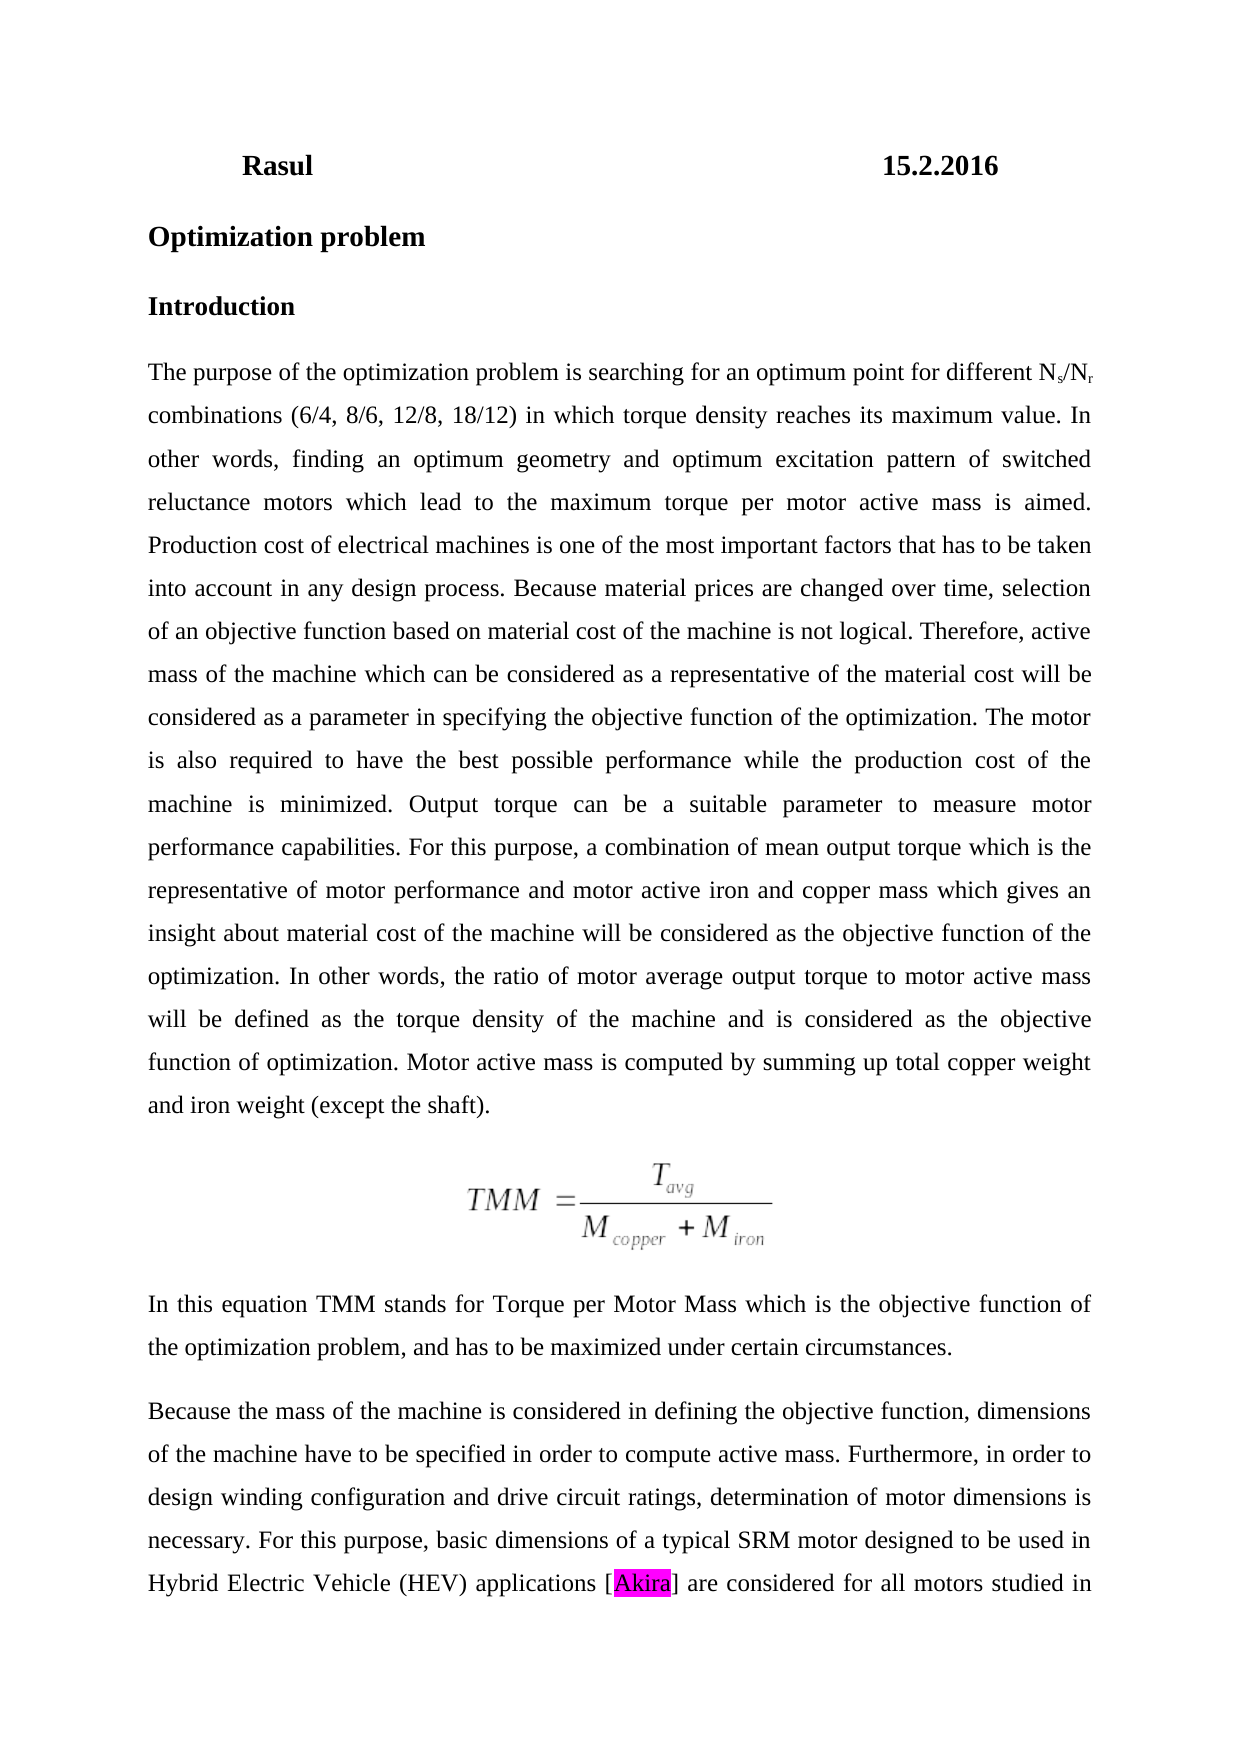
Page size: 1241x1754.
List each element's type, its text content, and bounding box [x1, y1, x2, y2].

text Rasul 15.2.2016 [148, 148, 1093, 181]
text The purpose of the optimization problem is searching for an optimum point for different Ns/Nr combinations (6/4, 8/6, 12/8, 18/12) in which torque density reaches its maximum value. In other words, finding an optimum geometry and optimum excitation pattern of switched reluctance motors which lead to the maximum torque per motor active mass is aimed. Production cost of electrical machines is one of the most important factors that has to be taken into account in any design process. Because material prices are changed over time, selection of an objective function based on material cost of the machine is not logical. Therefore, active mass of the machine which can be considered as a representative of the material cost will be considered as a parameter in specifying the objective function of the optimization. The motor is also required to have the best possible performance while the production cost of the machine is minimized. Output torque can be a suitable parameter to measure motor performance capabilities. For this purpose, a combination of mean output torque which is the representative of motor performance and motor active iron and copper mass which gives an insight about material cost of the machine will be considered as the objective function of the optimization. In other words, the ratio of motor average output torque to motor active mass will be defined as the torque density of the machine and is considered as the objective function of optimization. Motor active mass is computed by summing up total copper weight and iron weight (except the shaft). [148, 357, 1093, 1119]
text In this equation TMM stands for Torque per Motor Mass which is the objective function of the optimization problem, and has to be maximized under certain circumstances. [148, 1289, 1093, 1361]
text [148, 1396, 1093, 1597]
text Optimization problem [148, 219, 1093, 252]
text Introduction [148, 290, 1093, 321]
